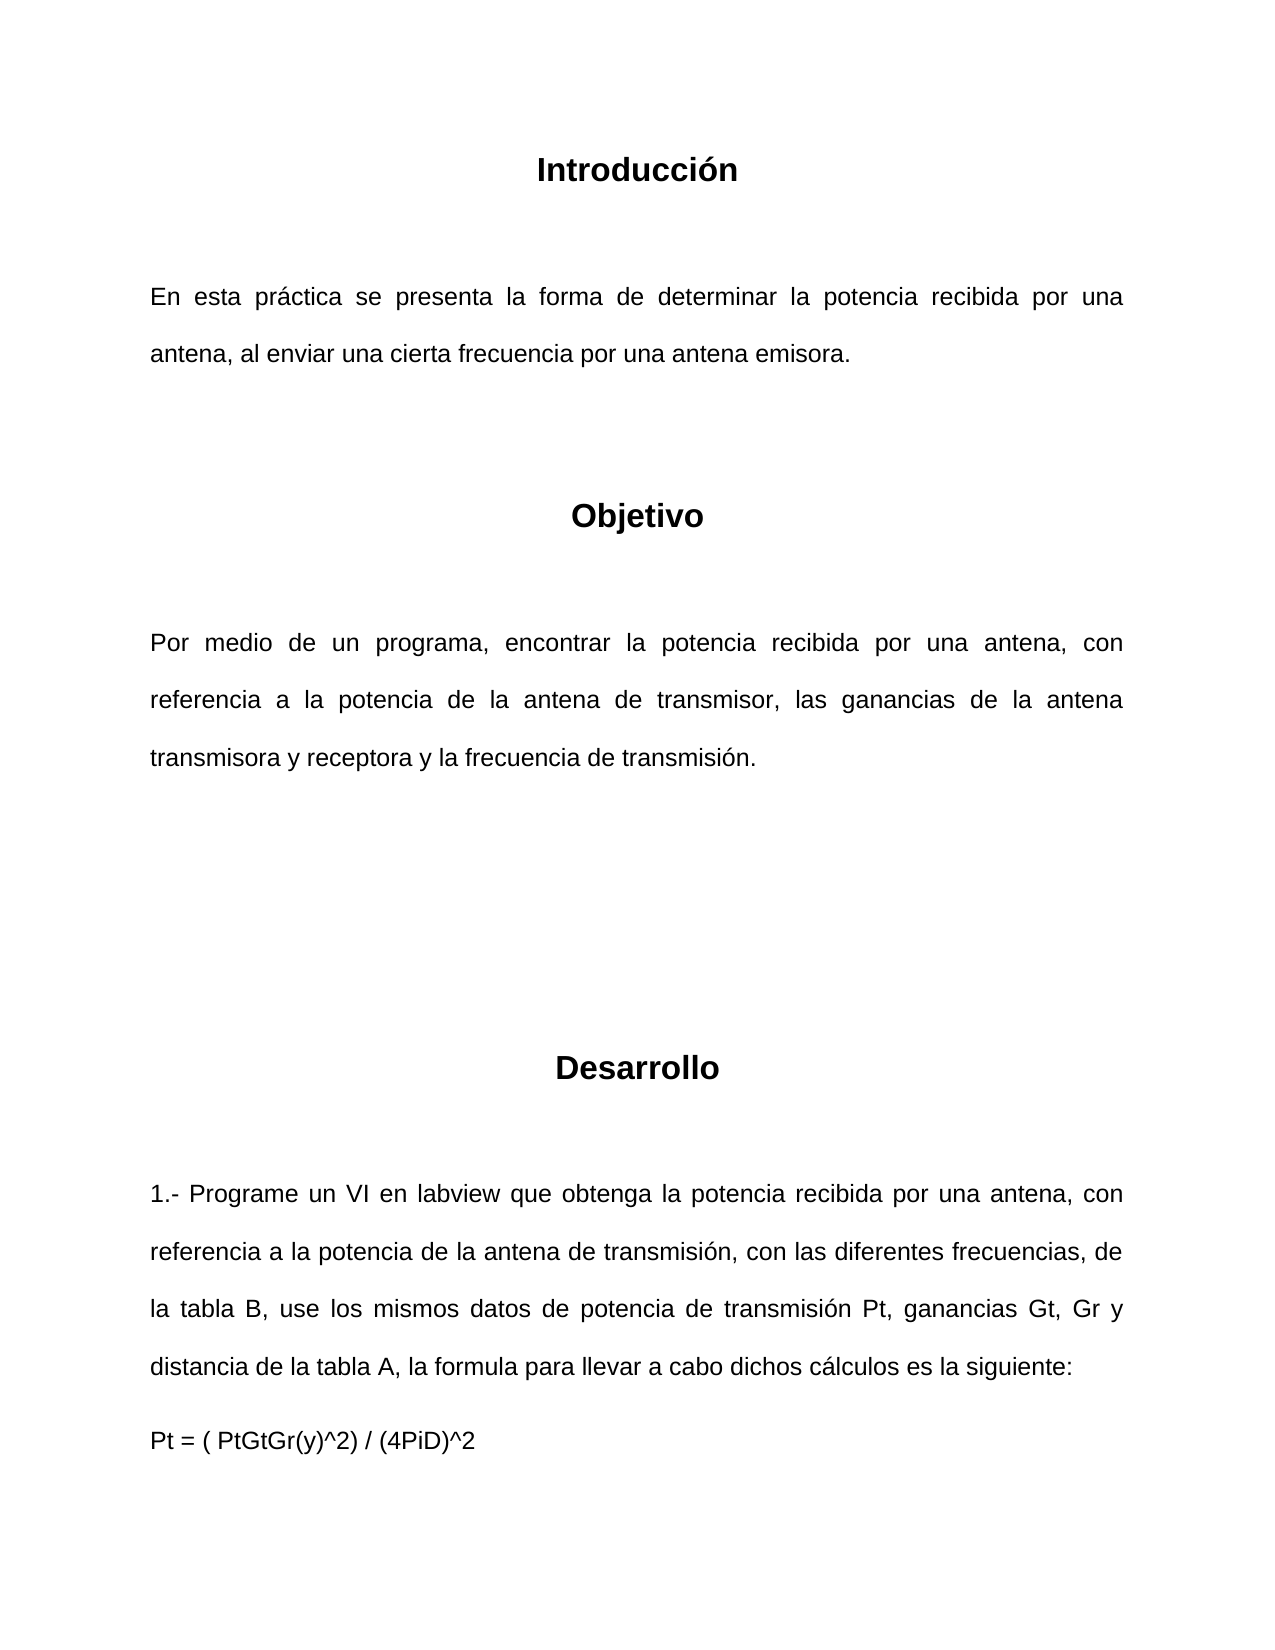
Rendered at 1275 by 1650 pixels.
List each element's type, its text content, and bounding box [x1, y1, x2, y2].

subtitle Objetivo [150, 496, 1125, 534]
subtitle Desarrollo [150, 1048, 1125, 1086]
text 1.- Programe un VI en labview que obtenga la potencia recibida por una antena, con referencia a la potencia de la antena de transmisión, con las diferentes frecuencias, de la tabla B, use los mismos datos de potencia de transmisión Pt, ganancias Gt, Gr y distancia de la tabla A, la formula para llevar a cabo dichos cálculos es la siguiente: [150, 1179, 1125, 1381]
text Pt = ( PtGtGr(y)^2) / (4PiD)^2 [150, 1426, 1125, 1455]
subtitle Introducción [150, 150, 1125, 188]
text Por medio de un programa, encontrar la potencia recibida por una antena, con referencia a la potencia de la antena de transmisor, las ganancias de la antena transmisora y receptora y la frecuencia de transmisión. [150, 628, 1125, 771]
text En esta práctica se presenta la forma de determinar la potencia recibida por una antena, al enviar una cierta frecuencia por una antena emisora. [150, 282, 1125, 368]
